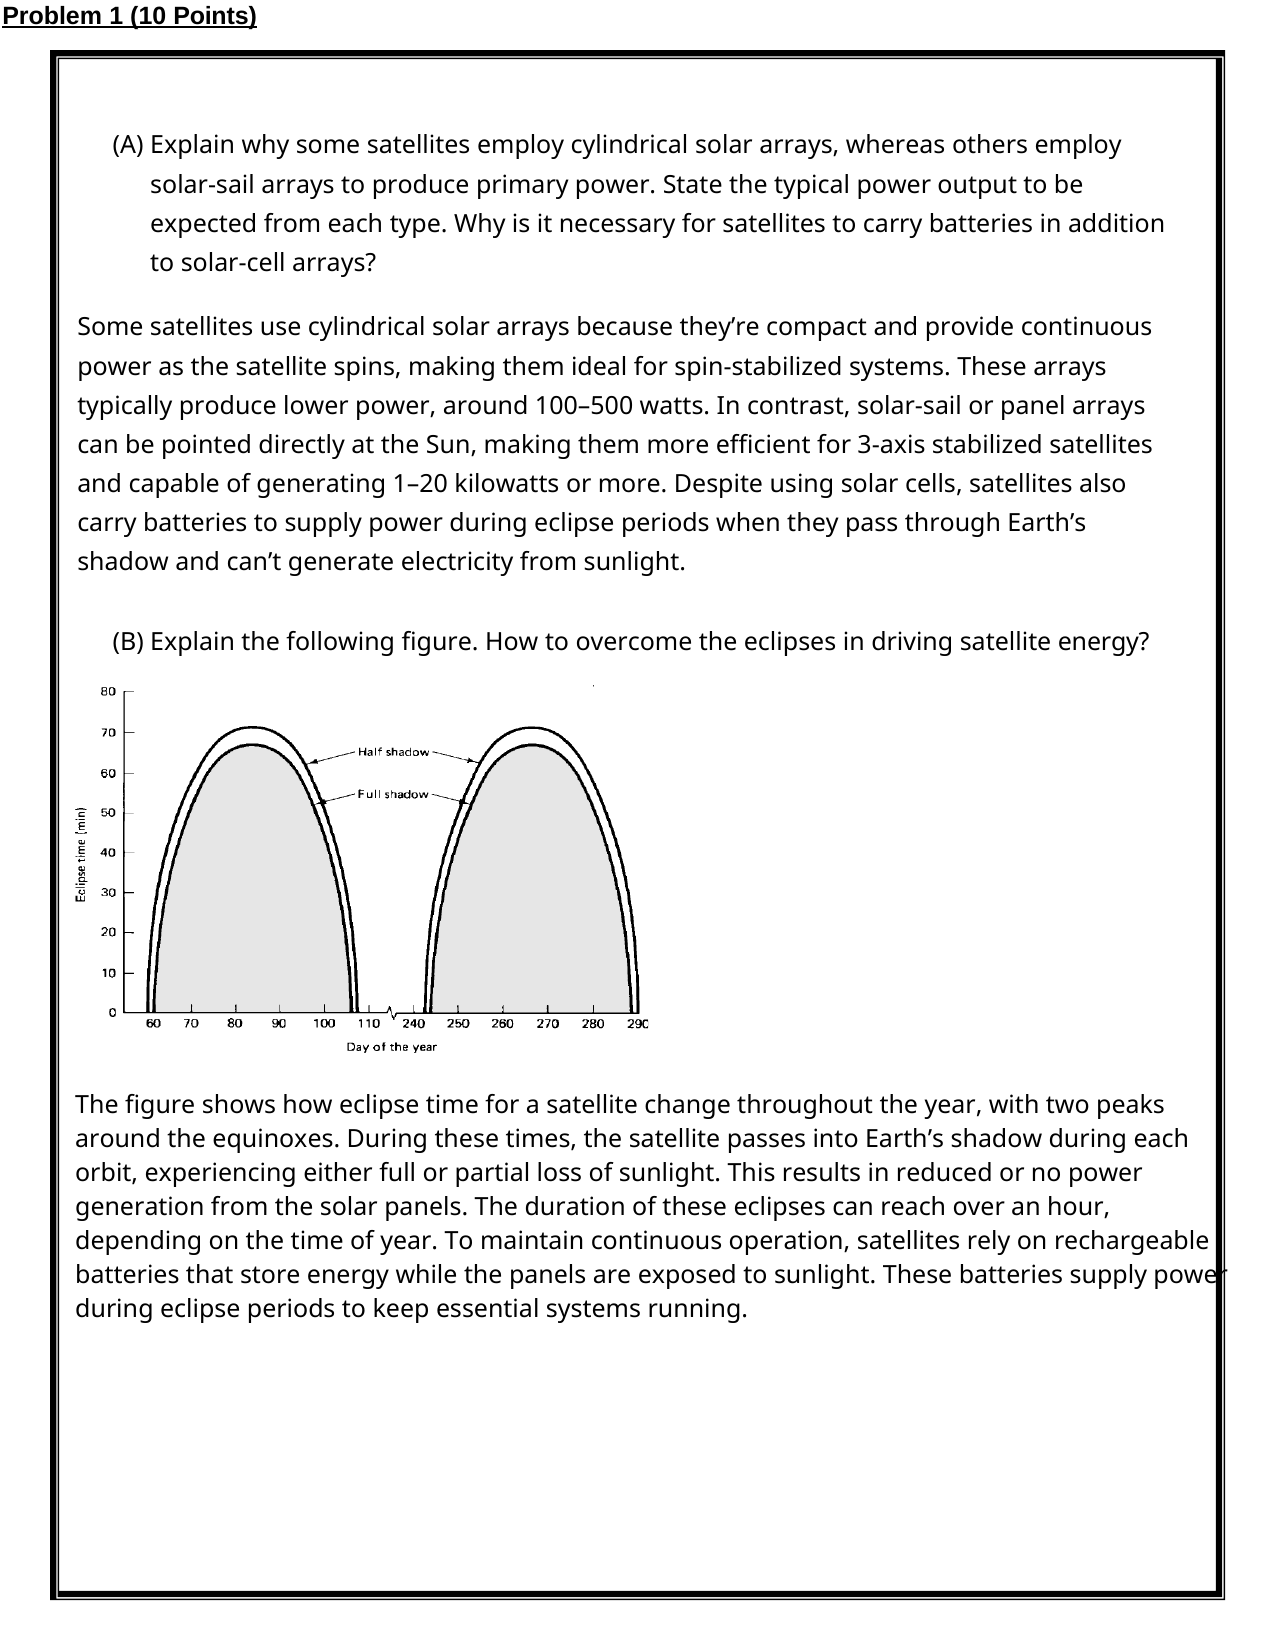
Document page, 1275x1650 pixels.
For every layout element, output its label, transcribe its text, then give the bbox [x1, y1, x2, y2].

text Some satellites use cylindrical solar arrays because they’re compact and provide continuous power as the satellite spins, making them ideal for spin-stabilized systems. These arrays typically produce lower power, around 100–500 watts. In contrast, solar-sail or panel arrays can be pointed directly at the Sun, making them more efficient for 3-axis stabilized satellites and capable of generating 1–20 kilowatts or more. Despite using solar cells, satellites also carry batteries to supply power during eclipse periods when they pass through Earth’s shadow and can’t generate electricity from sunlight. [77, 309, 1177, 578]
list Explain the following figure. How to overcome the eclipses in driving satellite energy? [112, 624, 1237, 658]
list Explain why some satellites employ cylindrical solar arrays, whereas others employ solar-sail arrays to produce primary power. State the typical power output to be expected from each type. Why is it necessary for satellites to carry batteries in addition to solar-cell arrays? [112, 127, 1177, 279]
picture [75, 685, 649, 1053]
text The figure shows how eclipse time for a satellite change throughout the year, with two peaks around the equinoxes. During these times, the satellite passes into Earth’s shadow during each orbit, experiencing either full or partial loss of sunlight. This results in reduced or no power generation from the solar panels. The duration of these eclipses can reach over an hour, depending on the time of year. To maintain continuous operation, satellites rely on rechargeable batteries that store energy while the panels are exposed to sunlight. These batteries supply power during eclipse periods to keep essential systems running. [75, 1087, 1237, 1325]
